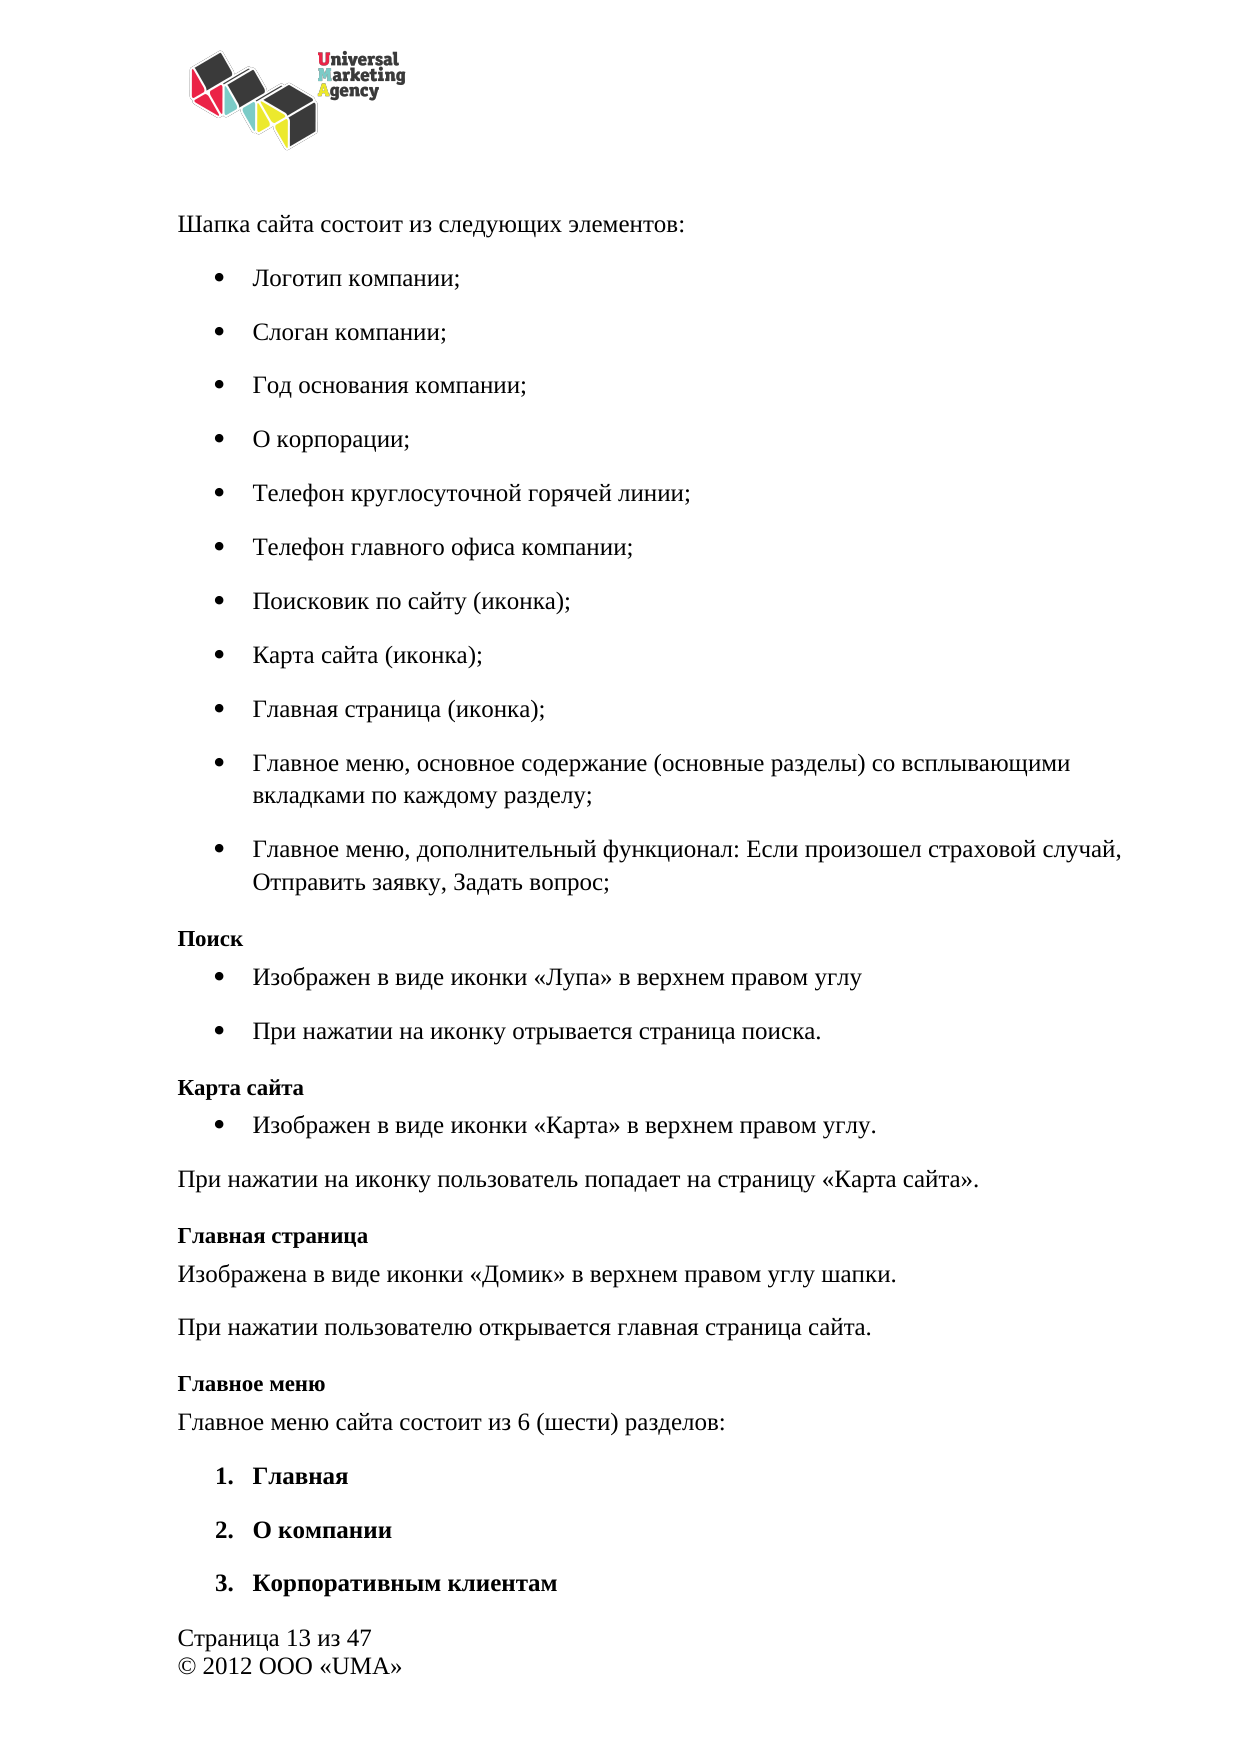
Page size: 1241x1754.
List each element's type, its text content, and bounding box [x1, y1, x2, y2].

text Главное меню сайта состоит из 6 (шести) разделов: [177, 1407, 1152, 1436]
list Телефон главного офиса компании; [215, 532, 1152, 561]
list Главное меню, основное содержание (основные разделы) со всплывающими вкладками по каждому разделу; [215, 748, 1152, 809]
list О корпорации; [215, 424, 1152, 453]
list Слоган компании; [215, 317, 1152, 346]
picture [177, 11, 414, 181]
text При нажатии на иконку пользователь попадает на страницу «Карта сайта». [177, 1164, 1152, 1193]
list Логотип компании; [215, 263, 1152, 292]
list Главная [215, 1461, 1152, 1489]
text При нажатии пользователю открывается главная страница сайта. [177, 1312, 1152, 1341]
list Телефон круглосуточной горячей линии; [215, 478, 1152, 507]
subtitle Поиск [177, 926, 1152, 952]
subtitle Карта сайта [177, 1074, 1152, 1100]
list О компании [215, 1515, 1152, 1543]
list Поисковик по сайту (иконка); [215, 586, 1152, 615]
list Главное меню, дополнительный функционал: Если произошел страховой случай, Отправить заявку, Задать вопрос; [215, 834, 1152, 896]
list Карта сайта (иконка); [215, 640, 1152, 669]
list Изображен в виде иконки «Лупа» в верхнем правом углу [215, 962, 1152, 991]
text Изображена в виде иконки «Домик» в верхнем правом углу шапки. [177, 1259, 1152, 1287]
list Корпоративным клиентам [215, 1568, 1152, 1597]
list Главная страница (иконка); [215, 694, 1152, 722]
subtitle Главная страница [177, 1222, 1152, 1248]
list При нажатии на иконку отрывается страница поиска. [215, 1016, 1152, 1044]
list Год основания компании; [215, 371, 1152, 399]
text Шапка сайта состоит из следующих элементов: [177, 209, 1152, 238]
subtitle Главное меню [177, 1371, 1152, 1397]
list Изображен в виде иконки «Карта» в верхнем правом углу. [215, 1110, 1152, 1139]
